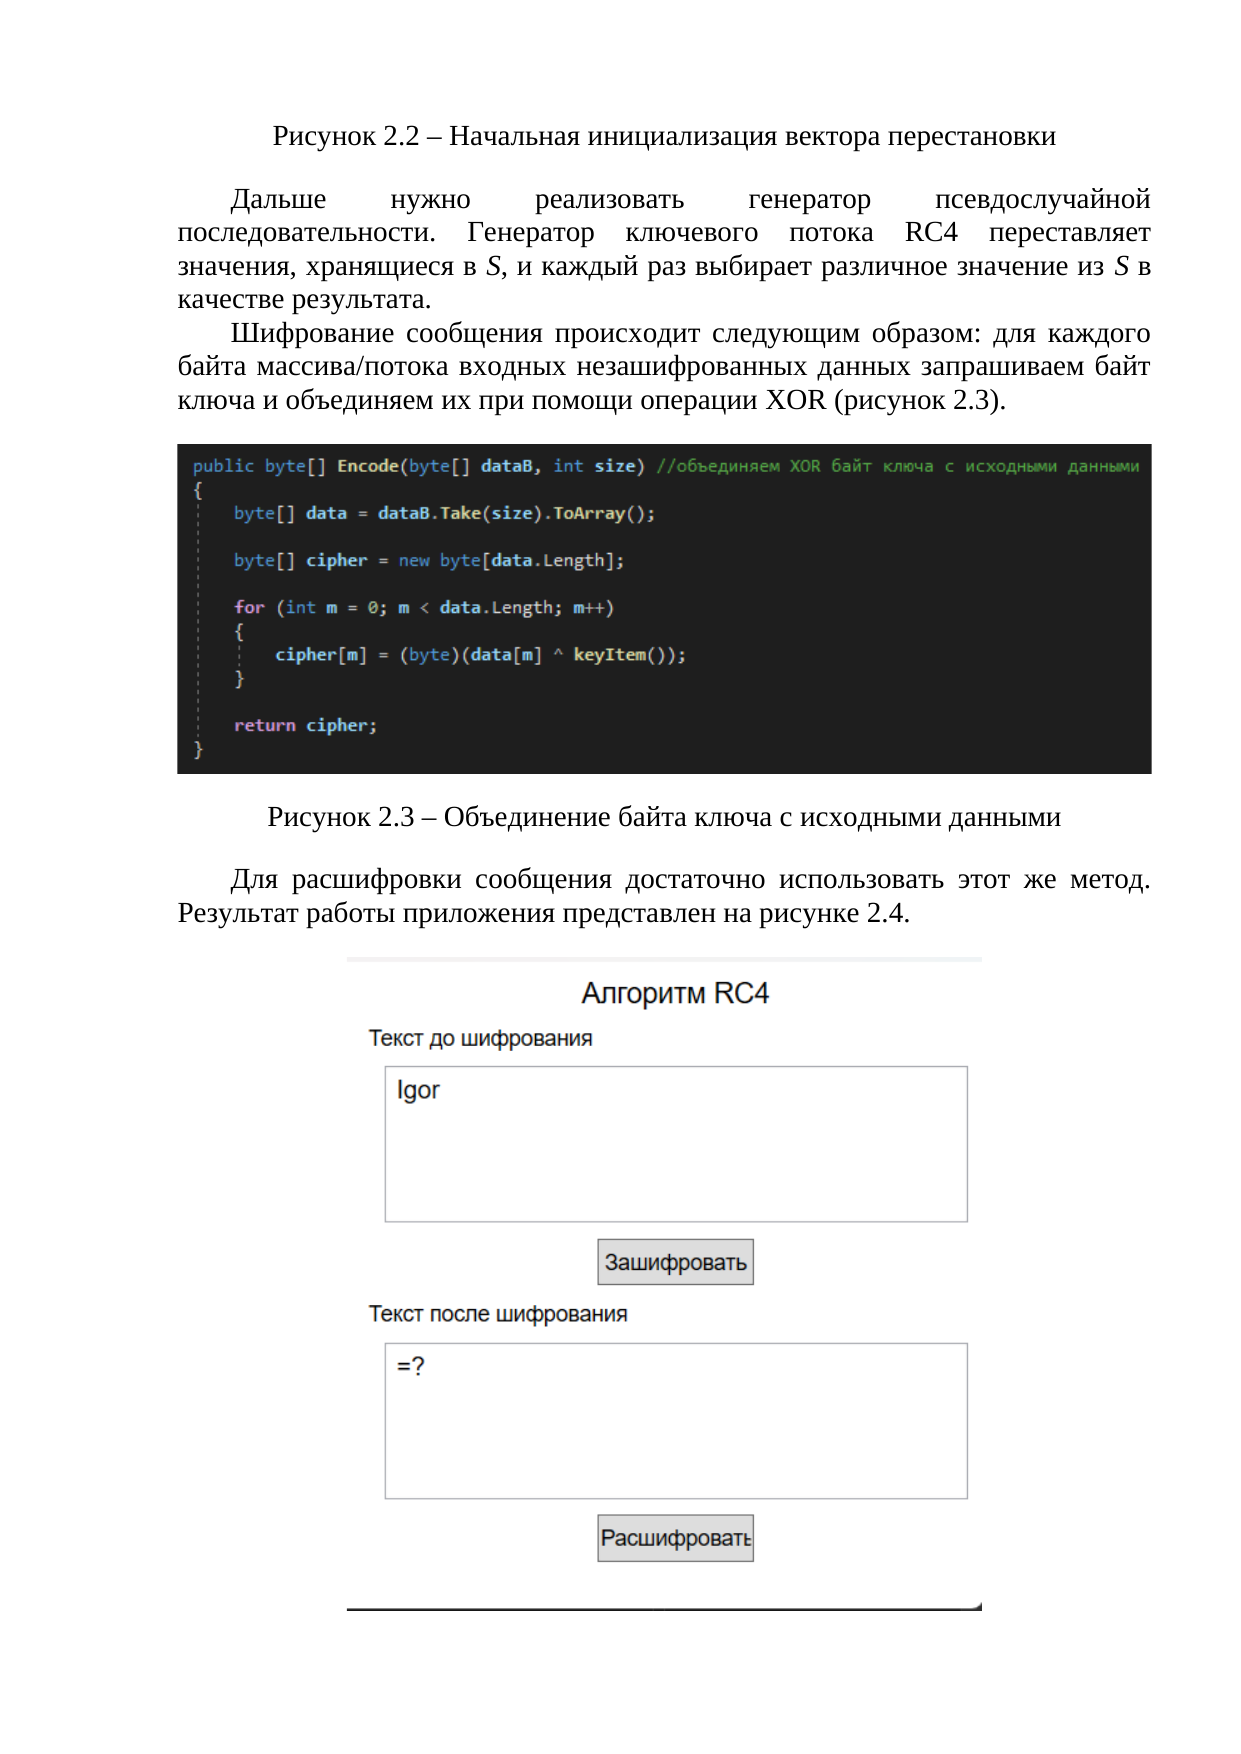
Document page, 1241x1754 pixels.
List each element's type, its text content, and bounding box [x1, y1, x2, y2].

text Дальше нужно реализовать генератор псевдослучайной последовательности. Генератор ключевого потока RC4 переставляет значения, хранящиеся в S, и каждый раз выбирает различное значение из S в качестве результата. [177, 181, 1152, 315]
text Для расшифровки сообщения достаточно использовать этот же метод. Результат работы приложения представлен на рисунке 2.4. [177, 862, 1152, 929]
text Рисунок 2.3 – Объединение байта ключа с исходными данными [177, 799, 1152, 832]
text Шифрование сообщения происходит следующим образом: для каждого байта массива/потока входных незашифрованных данных запрашиваем байт ключа и объединяем их при помощи операции XOR (рисунок 2.3). [177, 315, 1152, 416]
picture [177, 444, 1152, 774]
picture [346, 957, 982, 1611]
text Рисунок 2.2 – Начальная инициализация вектора перестановки [177, 118, 1152, 152]
